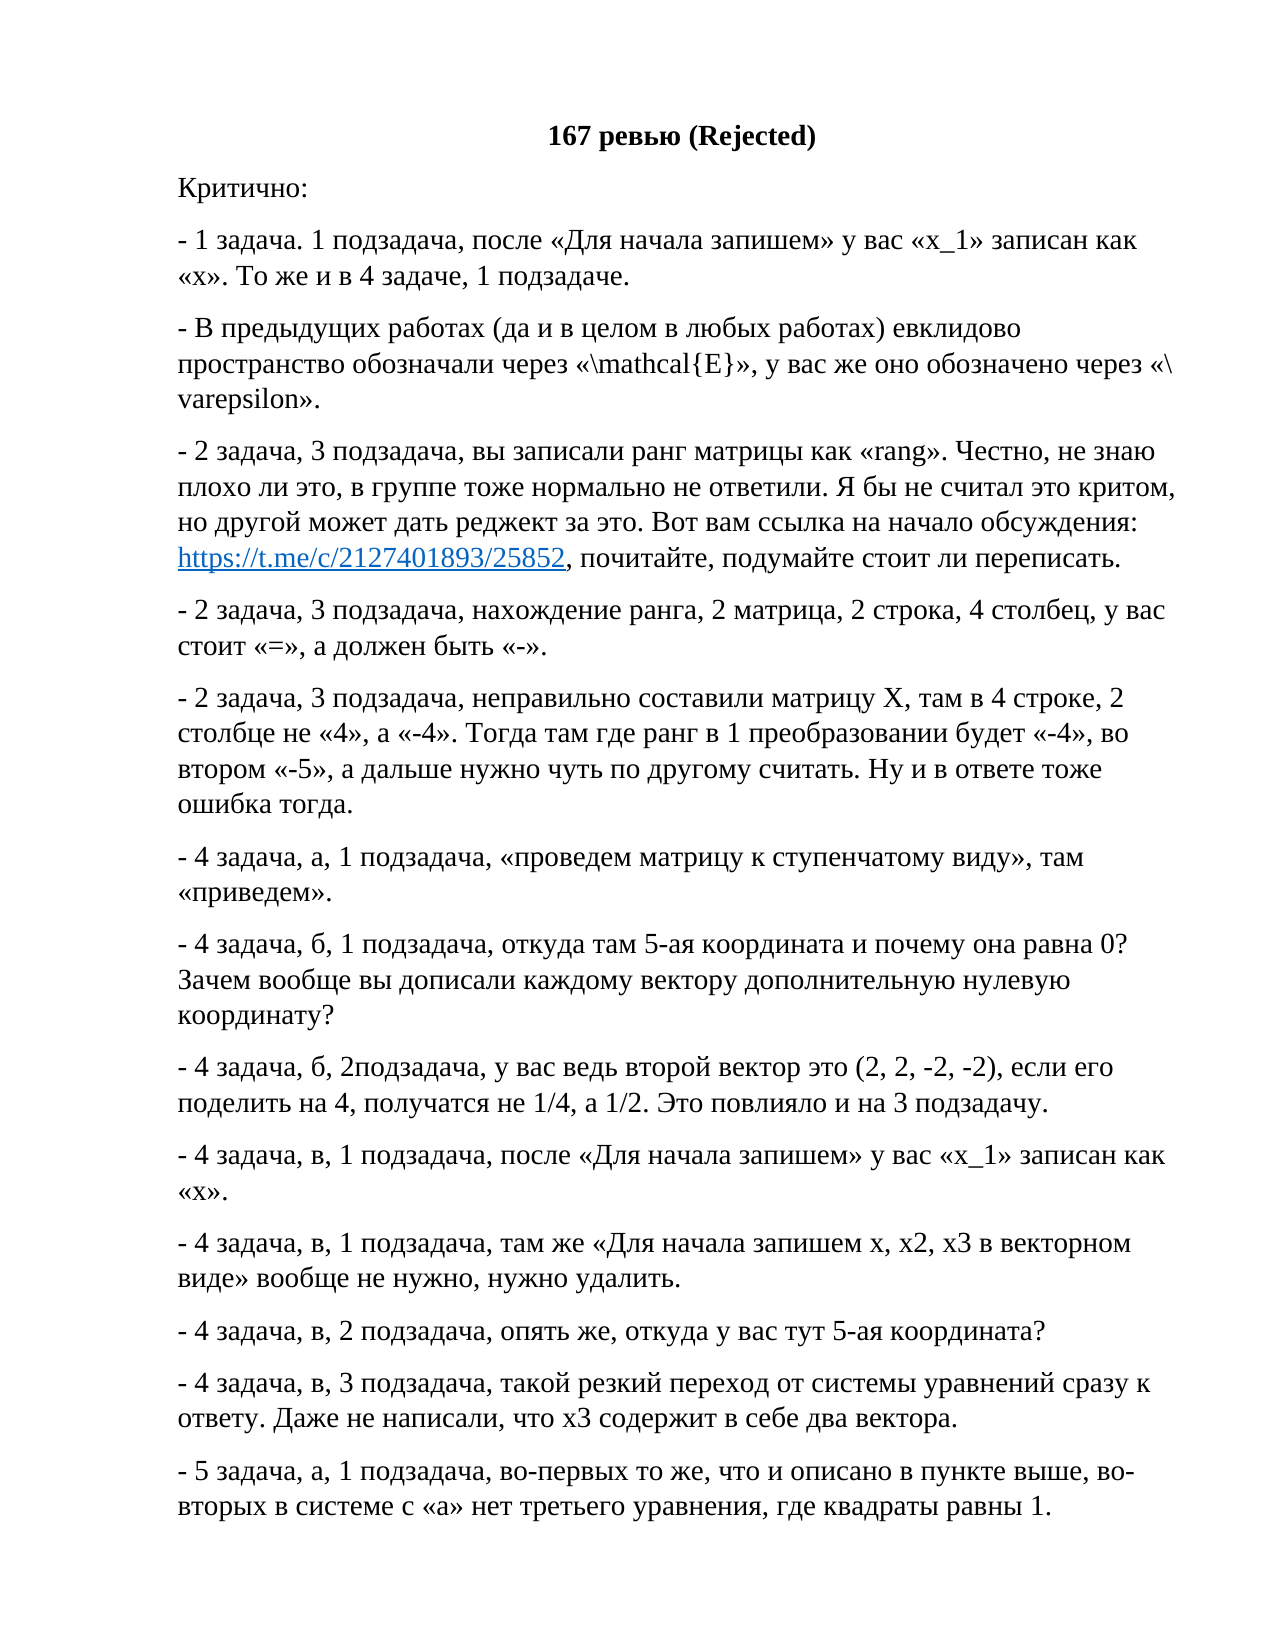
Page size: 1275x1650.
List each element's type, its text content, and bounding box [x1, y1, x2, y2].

text - 5 задача, а, 1 подзадача, во-первых то же, что и описано в пункте выше, во-вторых в системе с «a» нет третьего уравнения, где квадраты равны 1. [177, 1453, 1186, 1522]
text - 2 задача, 3 подзадача, нахождение ранга, 2 матрица, 2 строка, 4 столбец, у вас стоит «=», а должен быть «-». [177, 592, 1186, 661]
text - В предыдущих работах (да и в целом в любых работах) евклидово пространство обозначали через «\mathcal{E}», у вас же оно обозначено через «\varepsilon». [177, 310, 1186, 415]
text - 2 задача, 3 подзадача, неправильно составили матрицу Х, там в 4 строке, 2 столбце не «4», а «-4». Тогда там где ранг в 1 преобразовании будет «-4», во втором «-5», а дальше нужно чуть по другому считать. Ну и в ответе тоже ошибка тогда. [177, 680, 1186, 820]
text - 2 задача, 3 подзадача, вы записали ранг матрицы как «rang». Честно, не знаю плохо ли это, в группе тоже нормально не ответили. Я бы не считал это критом, но другой может дать реджект за это. Вот вам ссылка на начало обсуждения: https://t.me/c/2127401893/25852, почитайте, подумайте стоит ли переписать. [177, 433, 1186, 573]
text - 4 задача, в, 1 подзадача, там же «Для начала запишем x, x2, x3 в векторном виде» вообще не нужно, нужно удалить. [177, 1225, 1186, 1294]
text - 1 задача. 1 подзадача, после «Для начала запишем» у вас «x_1» записан как «x». То же и в 4 задаче, 1 подзадаче. [177, 222, 1186, 292]
text - 4 задача, б, 2подзадача, у вас ведь второй вектор это (2, 2, -2, -2), если его поделить на 4, получатся не 1/4, а 1/2. Это повлияло и на 3 подзадачу. [177, 1049, 1186, 1119]
text - 4 задача, в, 2 подзадача, опять же, откуда у вас тут 5-ая координата? [177, 1313, 1186, 1346]
text - 4 задача, в, 1 подзадача, после «Для начала запишем» у вас «x_1» записан как «x». [177, 1137, 1186, 1206]
text 167 ревью (Rejected) [177, 118, 1186, 152]
text - 4 задача, б, 1 подзадача, откуда там 5-ая координата и почему она равна 0? Зачем вообще вы дописали каждому вектору дополнительную нулевую координату? [177, 926, 1186, 1031]
text Критично: [177, 170, 1186, 204]
text - 4 задача, а, 1 подзадача, «проведем матрицу к ступенчатому виду», там «приведем». [177, 839, 1186, 908]
text - 4 задача, в, 3 подзадача, такой резкий переход от системы уравнений сразу к ответу. Даже не написали, что x3 содержит в себе два вектора. [177, 1365, 1186, 1434]
